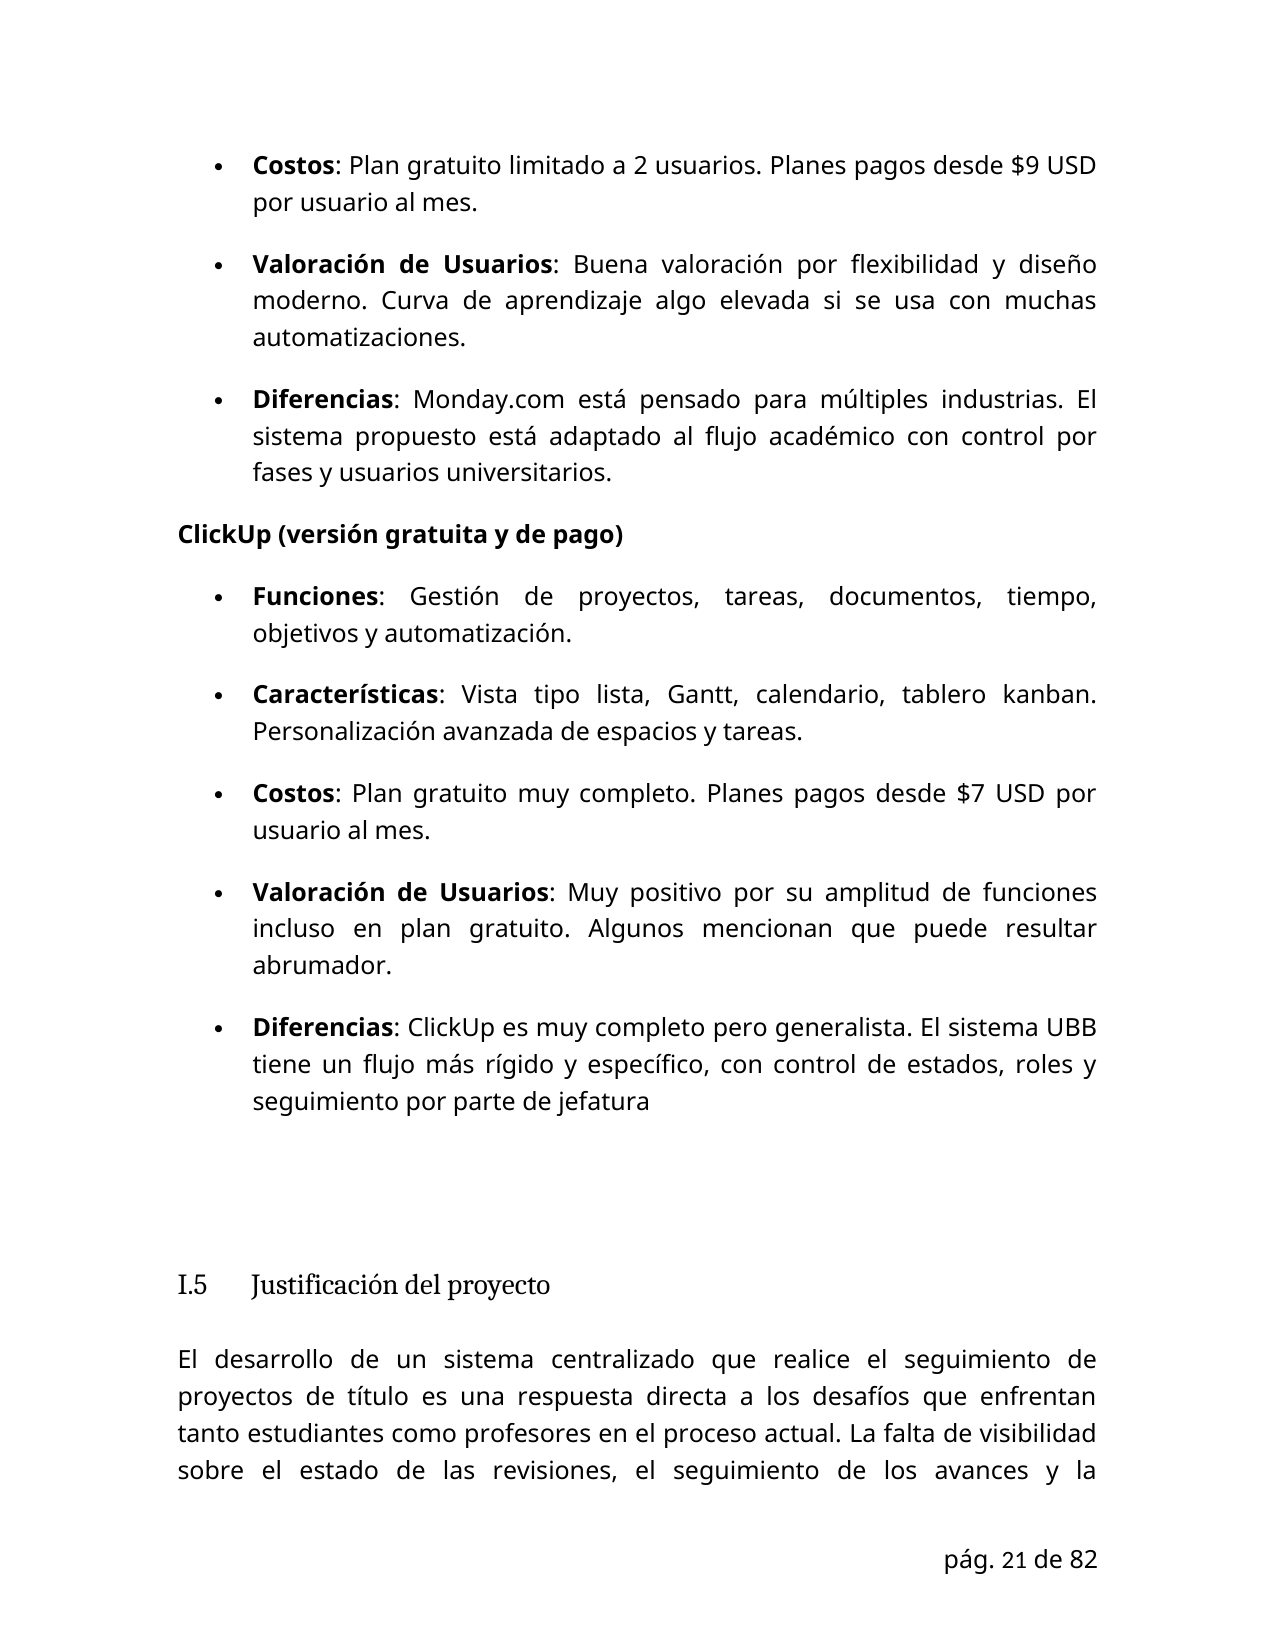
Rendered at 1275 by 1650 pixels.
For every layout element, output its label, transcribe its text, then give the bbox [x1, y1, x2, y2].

list Valoración de Usuarios: Buena valoración por flexibilidad y diseño moderno. Curva de aprendizaje algo elevada si se usa con muchas automatizaciones. [215, 246, 1098, 354]
list Costos: Plan gratuito muy completo. Planes pagos desde $7 USD por usuario al mes. [215, 776, 1098, 847]
subtitle Justificación del proyecto [177, 1268, 1098, 1302]
list Costos: Plan gratuito limitado a 2 usuarios. Planes pagos desde $9 USD por usuario al mes. [215, 148, 1098, 218]
list Diferencias: ClickUp es muy completo pero generalista. El sistema UBB tiene un flujo más rígido y específico, con control de estados, roles y seguimiento por parte de jefatura [215, 1009, 1098, 1117]
list Valoración de Usuarios: Muy positivo por su amplitud de funciones incluso en plan gratuito. Algunos mencionan que puede resultar abrumador. [215, 874, 1098, 982]
list Funciones: Gestión de proyectos, tareas, documentos, tiempo, objetivos y automatización. [215, 579, 1098, 649]
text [177, 1342, 1098, 1486]
list Diferencias: Monday.com está pensado para múltiples industrias. El sistema propuesto está adaptado al flujo académico con control por fases y usuarios universitarios. [215, 382, 1098, 489]
list Características: Vista tipo lista, Gantt, calendario, tablero kanban. Personalización avanzada de espacios y tareas. [215, 677, 1098, 748]
text ClickUp (versión gratuita y de pago) [177, 517, 1098, 551]
